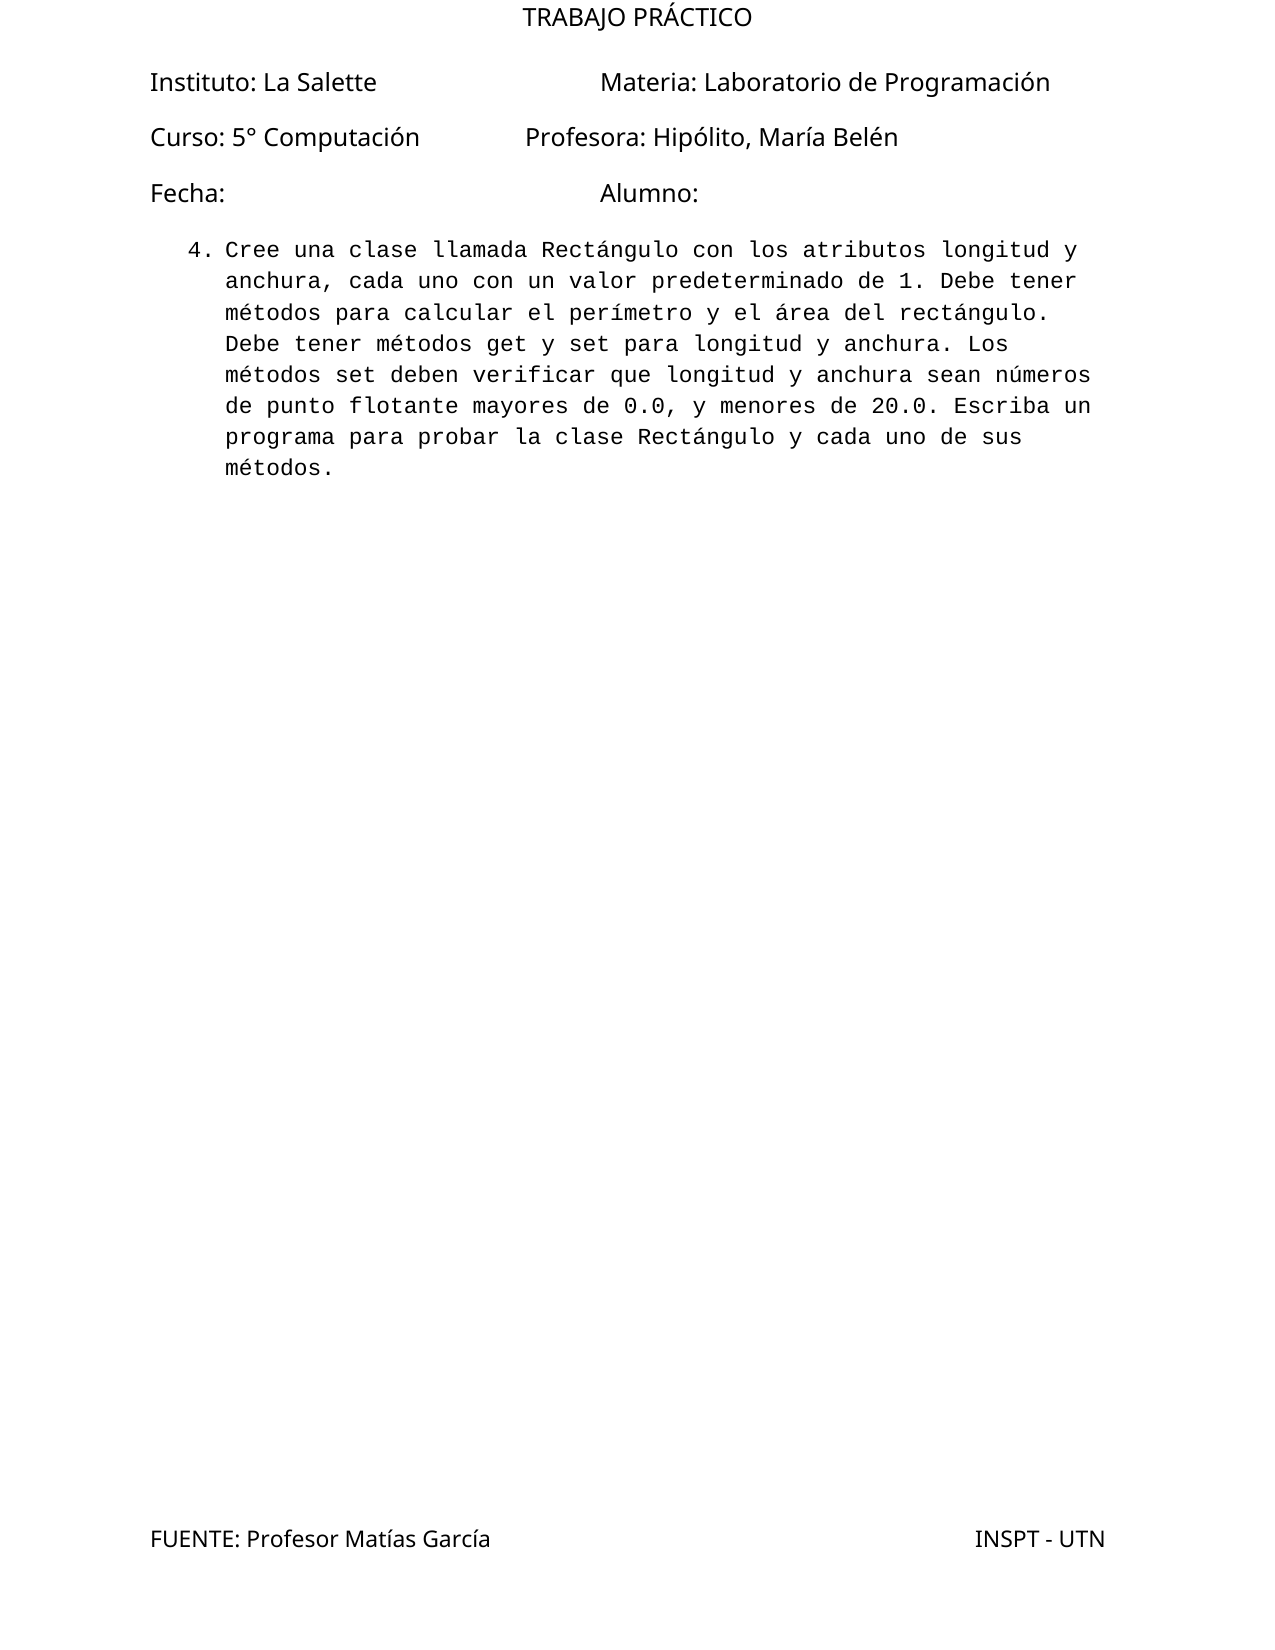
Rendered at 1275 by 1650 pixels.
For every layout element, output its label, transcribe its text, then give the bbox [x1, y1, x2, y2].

list Cree una clase llamada Rectángulo con los atributos longitud y anchura, cada uno con un valor predeterminado de 1. Debe tener métodos para calcular el perímetro y el área del rectángulo. Debe tener métodos get y set para longitud y anchura. Los métodos set deben verificar que longitud y anchura sean números de punto flotante mayores de 0.0, y menores de 20.0. Escriba un programa para probar la clase Rectángulo y cada uno de sus métodos. [187, 239, 1114, 482]
